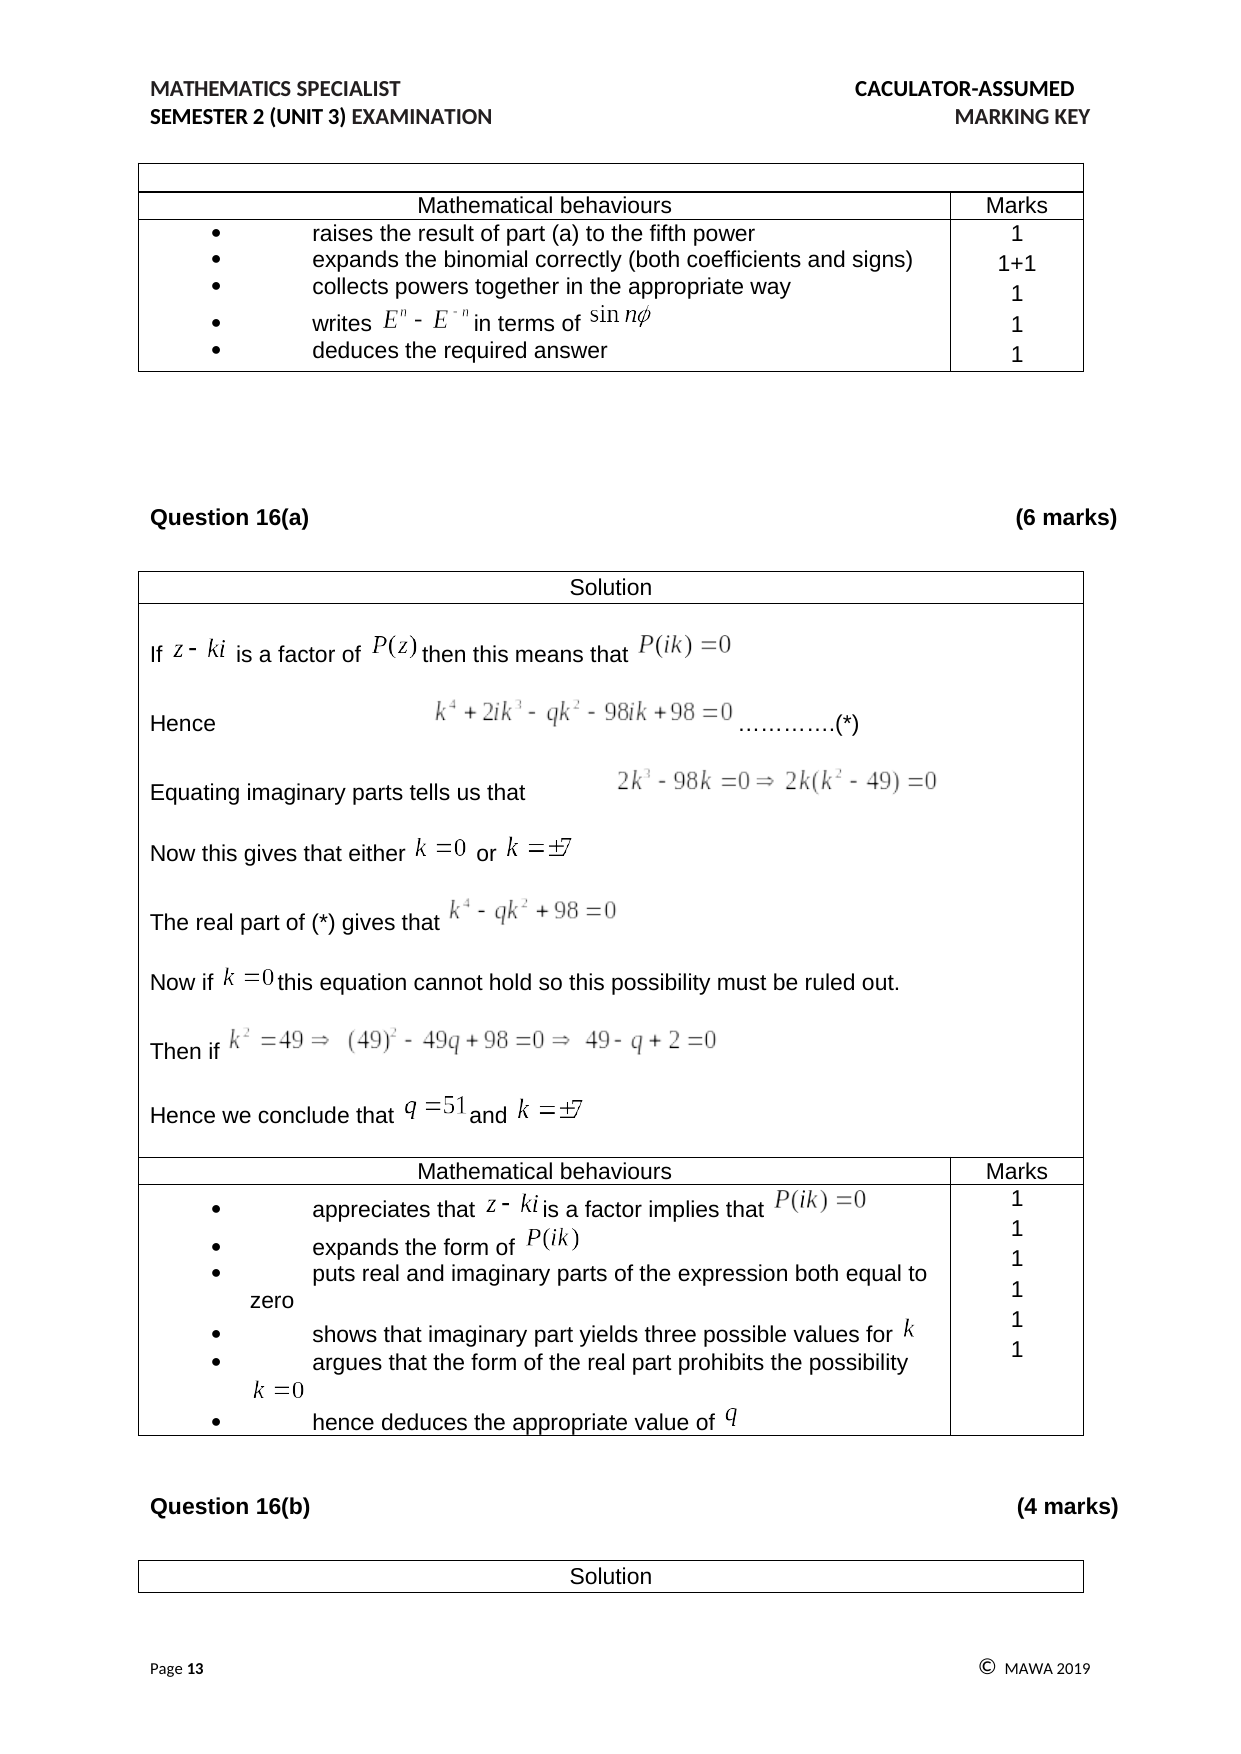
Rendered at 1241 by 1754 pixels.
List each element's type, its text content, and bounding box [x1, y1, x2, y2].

table_header Solution [139, 1561, 1083, 1592]
table_cell 1 1 1 1 1 1 [951, 1185, 1083, 1435]
table_cell appreciates that is a factor implies that expands the form of puts real and imaginary parts of the expression both equal to zero shows that imaginary part yields three possible values for argues that the form of the real part prohibits the possibility hence deduces the appropriate value of [139, 1185, 950, 1435]
table_cell If is a factor of then this means that Hence ………….(*) Equating imaginary parts tells us that Now this gives that either or The real part of (*) gives that Now if this equation cannot hold so this possibility must be ruled out. Then if Hence we conclude that and [139, 604, 1083, 1157]
text Question 16(b) (4 marks) [150, 1493, 1122, 1519]
table_cell Marks [951, 1158, 1083, 1184]
table_cell 1 1+1 1 1 1 [951, 220, 1083, 371]
table_cell Mathematical behaviours [139, 1158, 950, 1184]
table_header Solution [139, 572, 1083, 602]
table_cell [139, 164, 1083, 191]
table_cell Mathematical behaviours [139, 193, 950, 219]
text Question 16(a) (6 marks) [150, 504, 1122, 530]
table_cell raises the result of part (a) to the fifth power expands the binomial correctly (both coefficients and signs) collects powers together in the appropriate way writes in terms of deduces the required answer [139, 220, 950, 371]
table_cell Marks [951, 193, 1083, 219]
